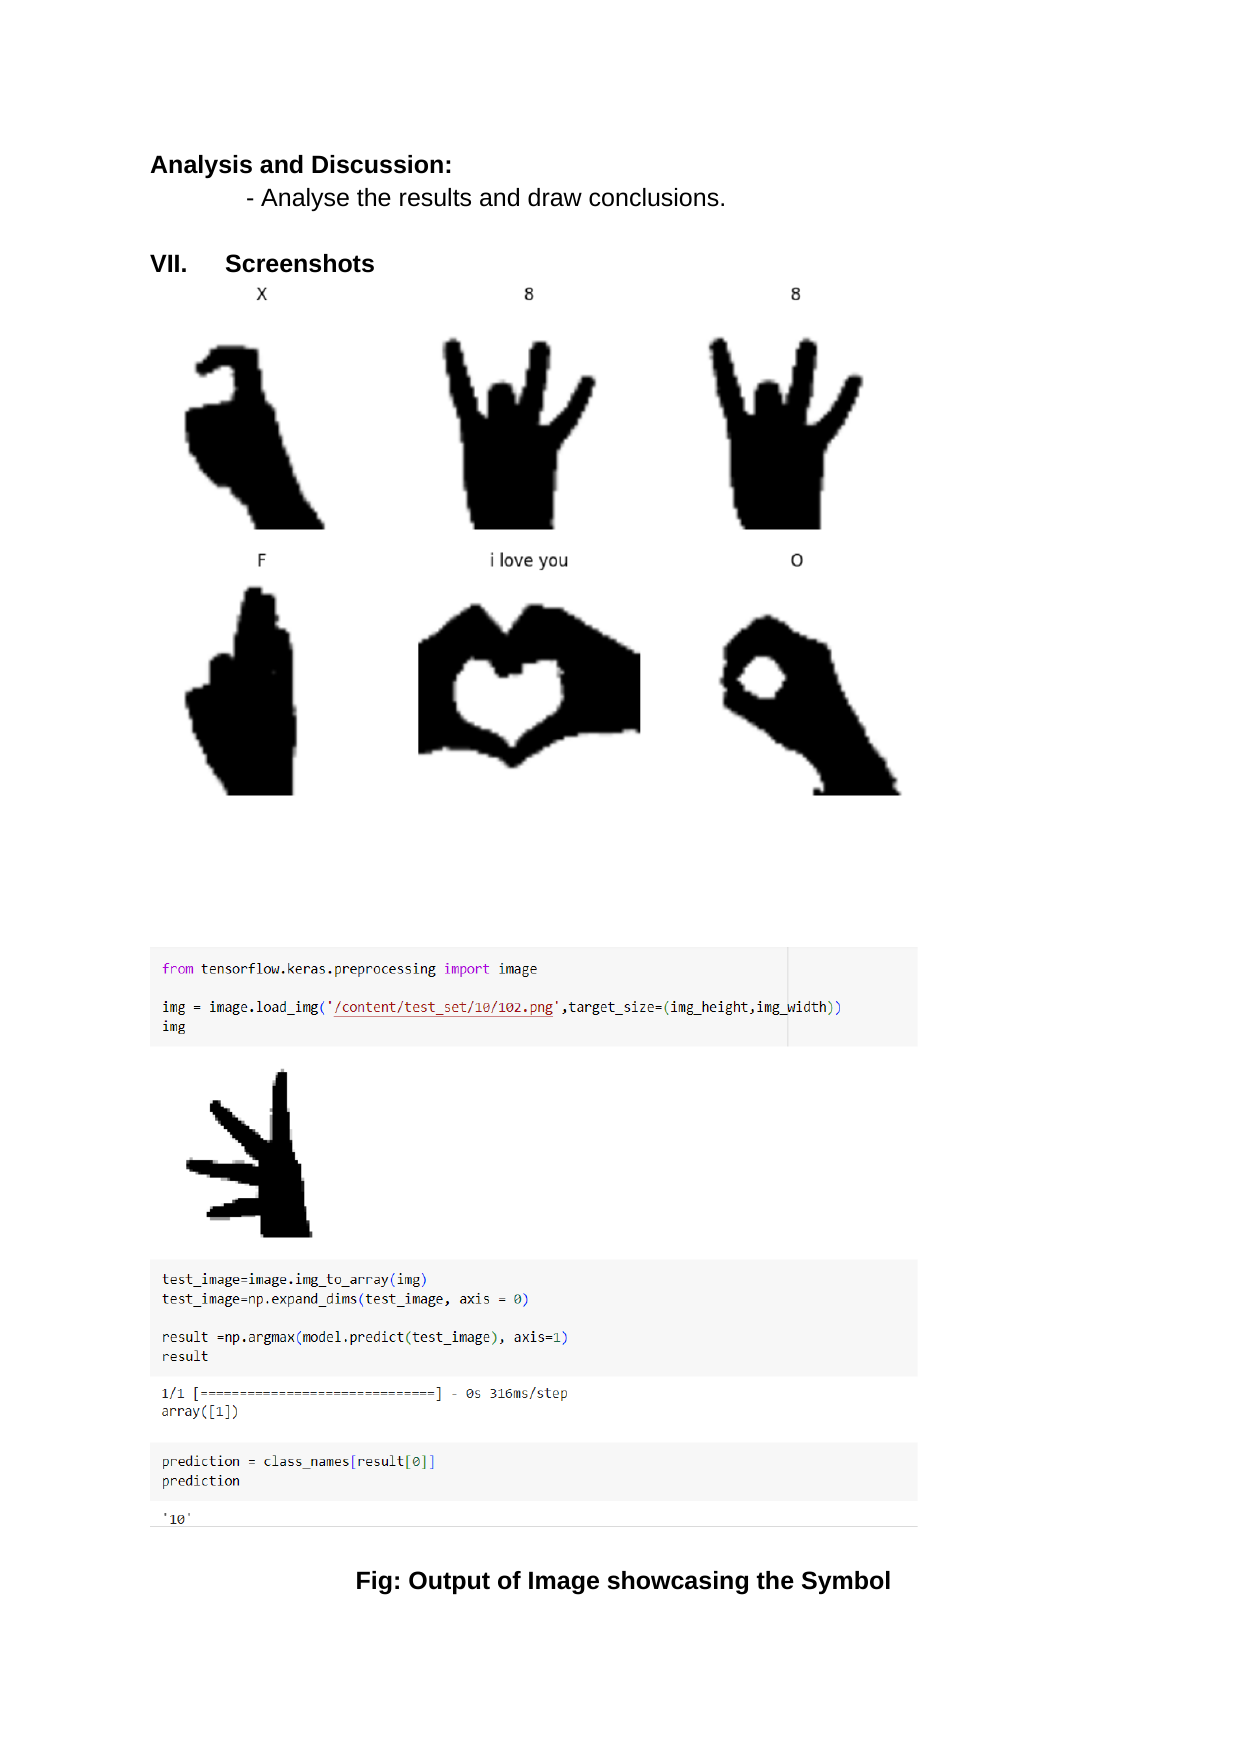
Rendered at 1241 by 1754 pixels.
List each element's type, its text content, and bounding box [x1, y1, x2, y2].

picture [150, 947, 918, 1529]
text Fig: Output of Image showcasing the Symbol [150, 1566, 1090, 1594]
text Analysis and Discussion: [150, 150, 1090, 179]
list Screenshots [187, 249, 1090, 278]
picture [150, 282, 1013, 812]
text - Analyse the results and draw conclusions. [225, 183, 1090, 212]
